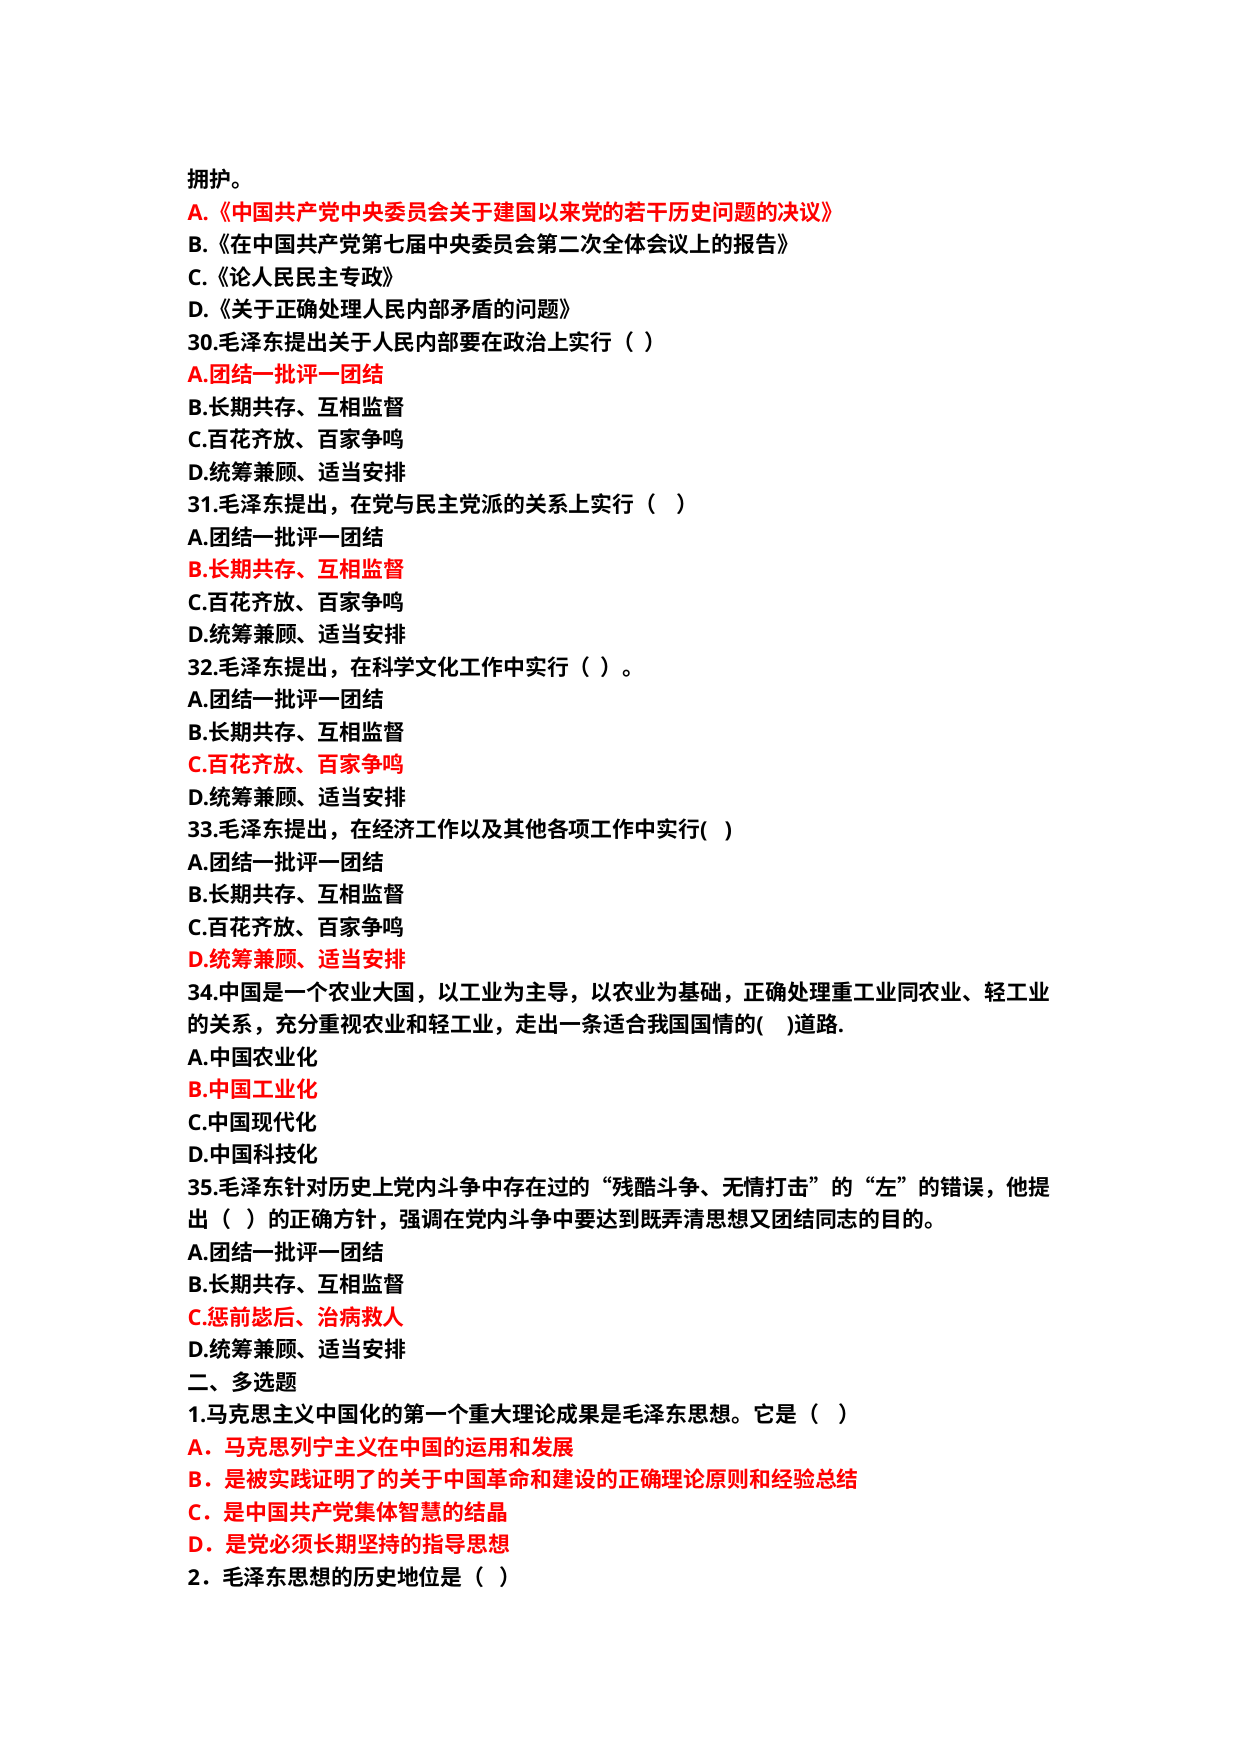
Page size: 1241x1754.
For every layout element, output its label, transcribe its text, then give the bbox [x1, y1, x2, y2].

text C.中国现代化 [187, 1104, 1053, 1137]
text B.《在中国共产党第七届中央委员会第二次全体会议上的报告》 [187, 227, 1053, 259]
text C.百花齐放、百家争鸣 [187, 422, 1053, 454]
text A.团结一批评一团结 [187, 844, 1053, 877]
text B.长期共存、互相监督 [187, 714, 1053, 747]
text 30.毛泽东提出关于人民内部要在政治上实行（ ） [187, 324, 1053, 357]
text B.中国工业化 [187, 1072, 1053, 1104]
text 31.毛泽东提出，在党与民主党派的关系上实行（ ） [187, 487, 1053, 519]
text B.长期共存、互相监督 [187, 552, 1053, 584]
text C.百花齐放、百家争鸣 [187, 747, 1053, 779]
text D.中国科技化 [187, 1137, 1053, 1169]
text D．是党必须长期坚持的指导思想 [187, 1527, 1053, 1559]
text 33.毛泽东提出，在经济工作以及其他各项工作中实行( ) [187, 812, 1053, 844]
text B.长期共存、互相监督 [187, 389, 1053, 422]
text A.中国农业化 [187, 1039, 1053, 1072]
text B．是被实践证明了的关于中国革命和建设的正确理论原则和经验总结 [187, 1462, 1053, 1494]
text C.惩前毖后、治病救人 [187, 1299, 1053, 1332]
text 二、多选题 [187, 1364, 1053, 1397]
text A.《中国共产党中央委员会关于建国以来党的若干历史问题的决议》 [187, 194, 1053, 227]
text D.统筹兼顾、适当安排 [187, 617, 1053, 649]
text C.百花齐放、百家争鸣 [187, 584, 1053, 617]
text A.团结一批评一团结 [187, 357, 1053, 389]
text 34.中国是一个农业大国，以工业为主导，以农业为基础，正确处理重工业同农业、轻工业的关系，充分重视农业和轻工业，走出一条适合我国国情的( )道路. [187, 974, 1053, 1039]
text C.《论人民民主专政》 [187, 259, 1053, 292]
text 2．毛泽东思想的历史地位是（ ） [187, 1559, 1053, 1592]
text D.统筹兼顾、适当安排 [187, 779, 1053, 812]
text B.长期共存、互相监督 [187, 1267, 1053, 1299]
text 35.毛泽东针对历史上党内斗争中存在过的“残酷斗争、无情打击”的“左”的错误，他提出（ ）的正确方针，强调在党内斗争中要达到既弄清思想又团结同志的目的。 [187, 1169, 1053, 1234]
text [187, 162, 1053, 194]
text B.长期共存、互相监督 [187, 877, 1053, 909]
text D.统筹兼顾、适当安排 [187, 454, 1053, 487]
text A.团结一批评一团结 [187, 682, 1053, 714]
text A.团结一批评一团结 [187, 1234, 1053, 1267]
text C.百花齐放、百家争鸣 [187, 909, 1053, 942]
text C．是中国共产党集体智慧的结晶 [187, 1494, 1053, 1527]
text 1.马克思主义中国化的第一个重大理论成果是毛泽东思想。它是（ ） [187, 1397, 1053, 1429]
text D.统筹兼顾、适当安排 [187, 1332, 1053, 1364]
text A．马克思列宁主义在中国的运用和发展 [187, 1429, 1053, 1462]
text D.《关于正确处理人民内部矛盾的问题》 [187, 292, 1053, 324]
text D.统筹兼顾、适当安排 [187, 942, 1053, 974]
text 32.毛泽东提出，在科学文化工作中实行（ ）。 [187, 649, 1053, 682]
text A.团结一批评一团结 [187, 519, 1053, 552]
